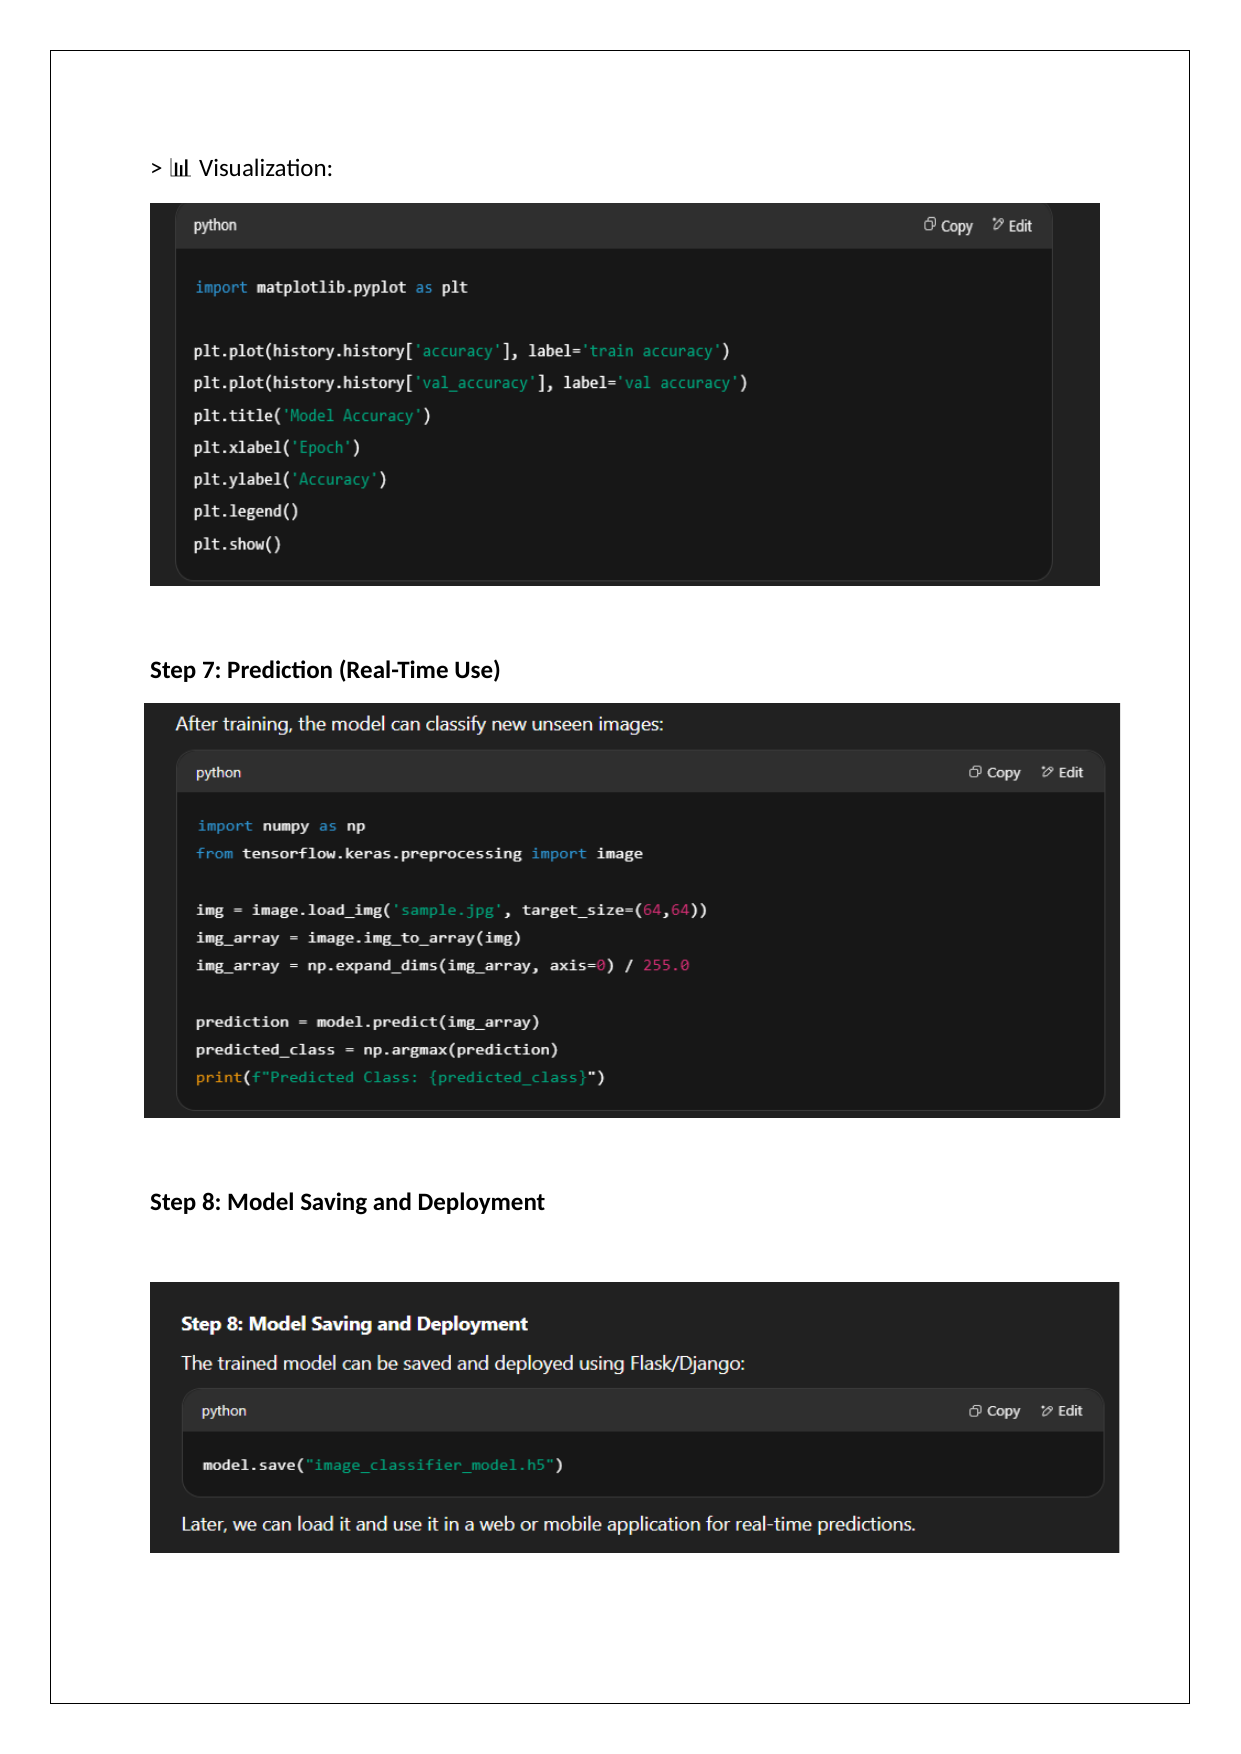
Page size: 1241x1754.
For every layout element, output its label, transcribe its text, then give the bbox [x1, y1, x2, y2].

picture [144, 703, 1121, 1118]
picture [150, 1282, 1120, 1553]
text Step 8: Model Saving and Deployment [150, 1186, 1090, 1216]
text > 📊 Visualization: [150, 150, 1090, 184]
text Step 7: Prediction (Real-Time Use) [150, 654, 1090, 684]
picture [150, 203, 1100, 586]
